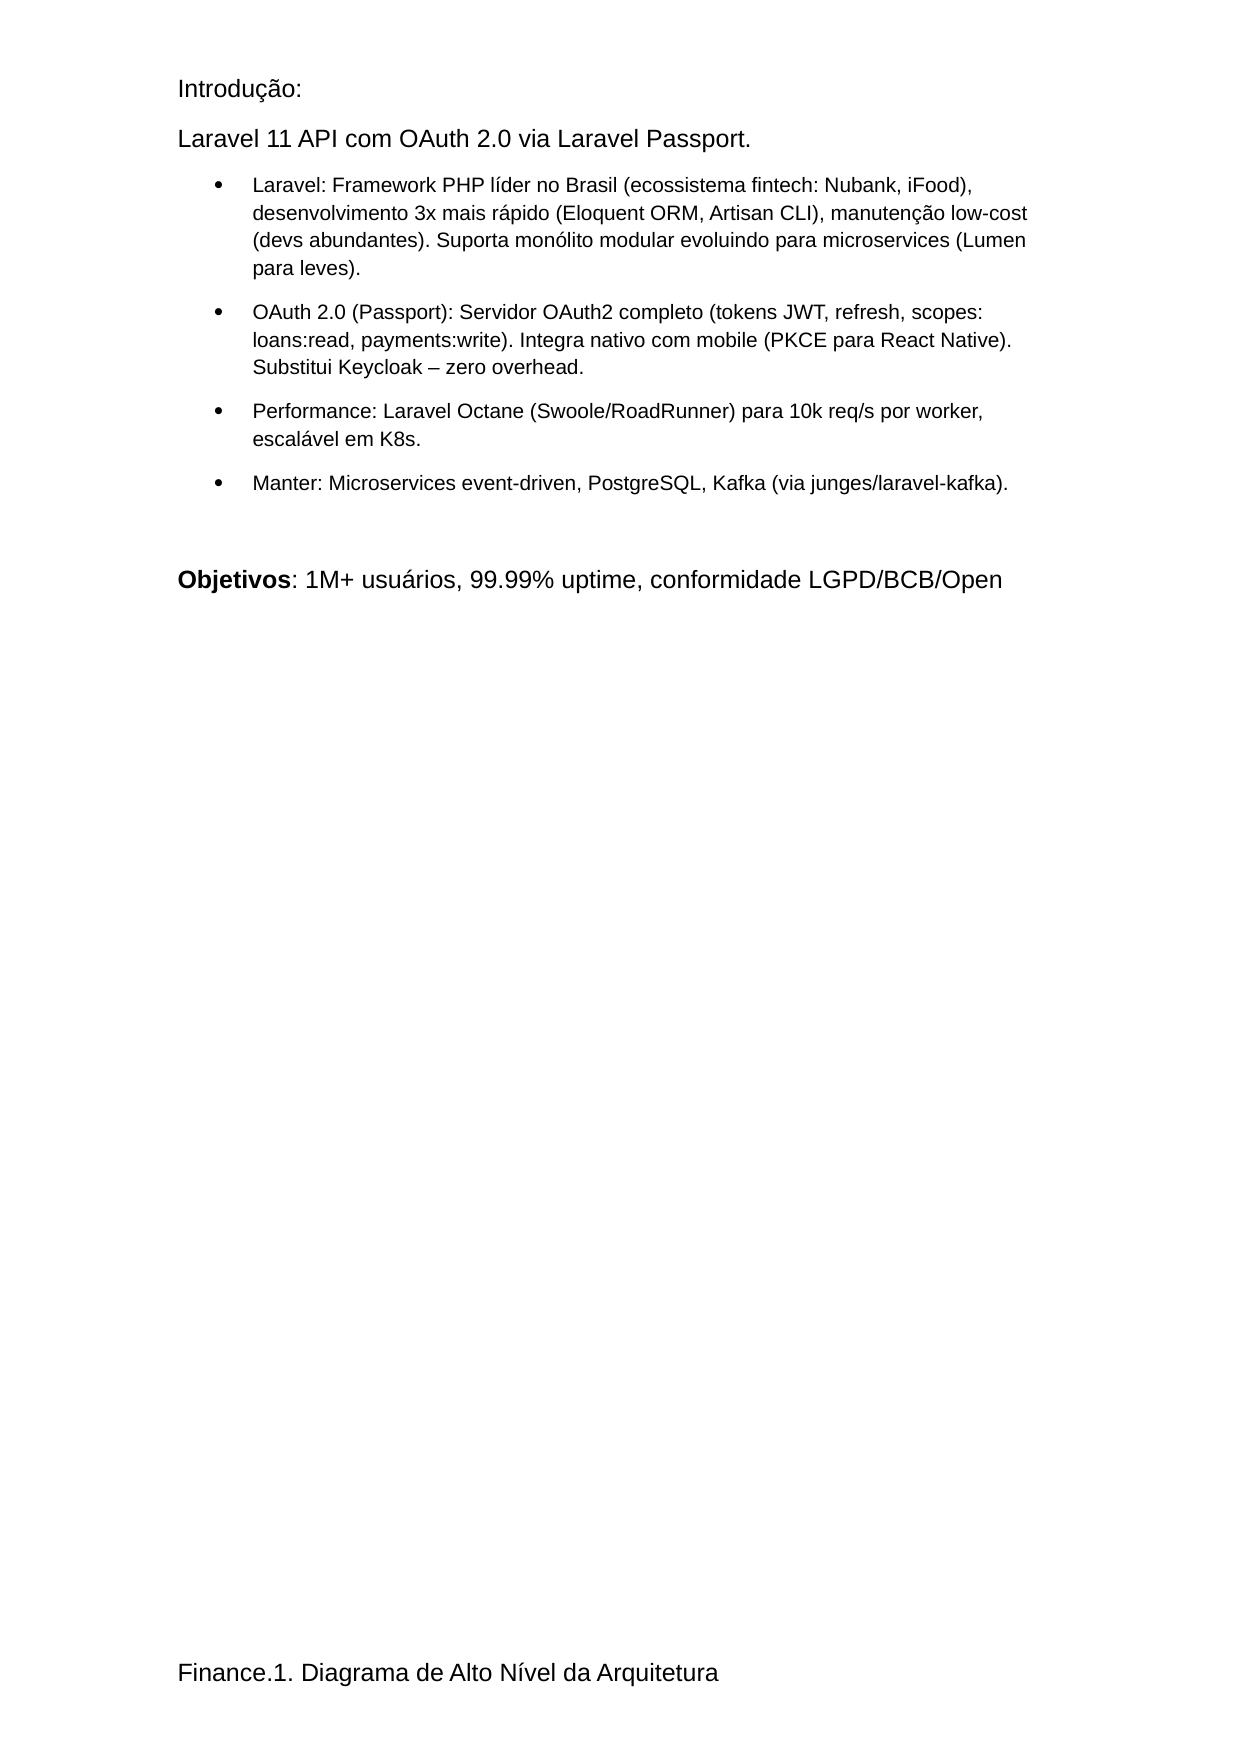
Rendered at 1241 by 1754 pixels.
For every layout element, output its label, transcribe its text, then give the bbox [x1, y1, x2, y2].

list OAuth 2.0 (Passport): Servidor OAuth2 completo (tokens JWT, refresh, scopes: loans:read, payments:write). Integra nativo com mobile (PKCE para React Native). Substitui Keycloak – zero overhead. [215, 300, 1063, 379]
list Manter: Microservices event-driven, PostgreSQL, Kafka (via junges/laravel-kafka). [215, 471, 1063, 495]
text Objetivos: 1M+ usuários, 99.99% uptime, conformidade LGPD/BCB/Open [177, 565, 1063, 594]
list Performance: Laravel Octane (Swoole/RoadRunner) para 10k req/s por worker, escalável em K8s. [215, 399, 1063, 451]
list Laravel: Framework PHP líder no Brasil (ecossistema fintech: Nubank, iFood), desenvolvimento 3x mais rápido (Eloquent ORM, Artisan CLI), manutenção low-cost (devs abundantes). Suporta monólito modular evoluindo para microservices (Lumen para leves). [215, 173, 1063, 280]
text Finance.1. Diagrama de Alto Nível da Arquitetura [177, 1658, 1063, 1687]
text Laravel 11 API com OAuth 2.0 via Laravel Passport. [177, 123, 1063, 152]
text Introdução: [177, 74, 1063, 103]
